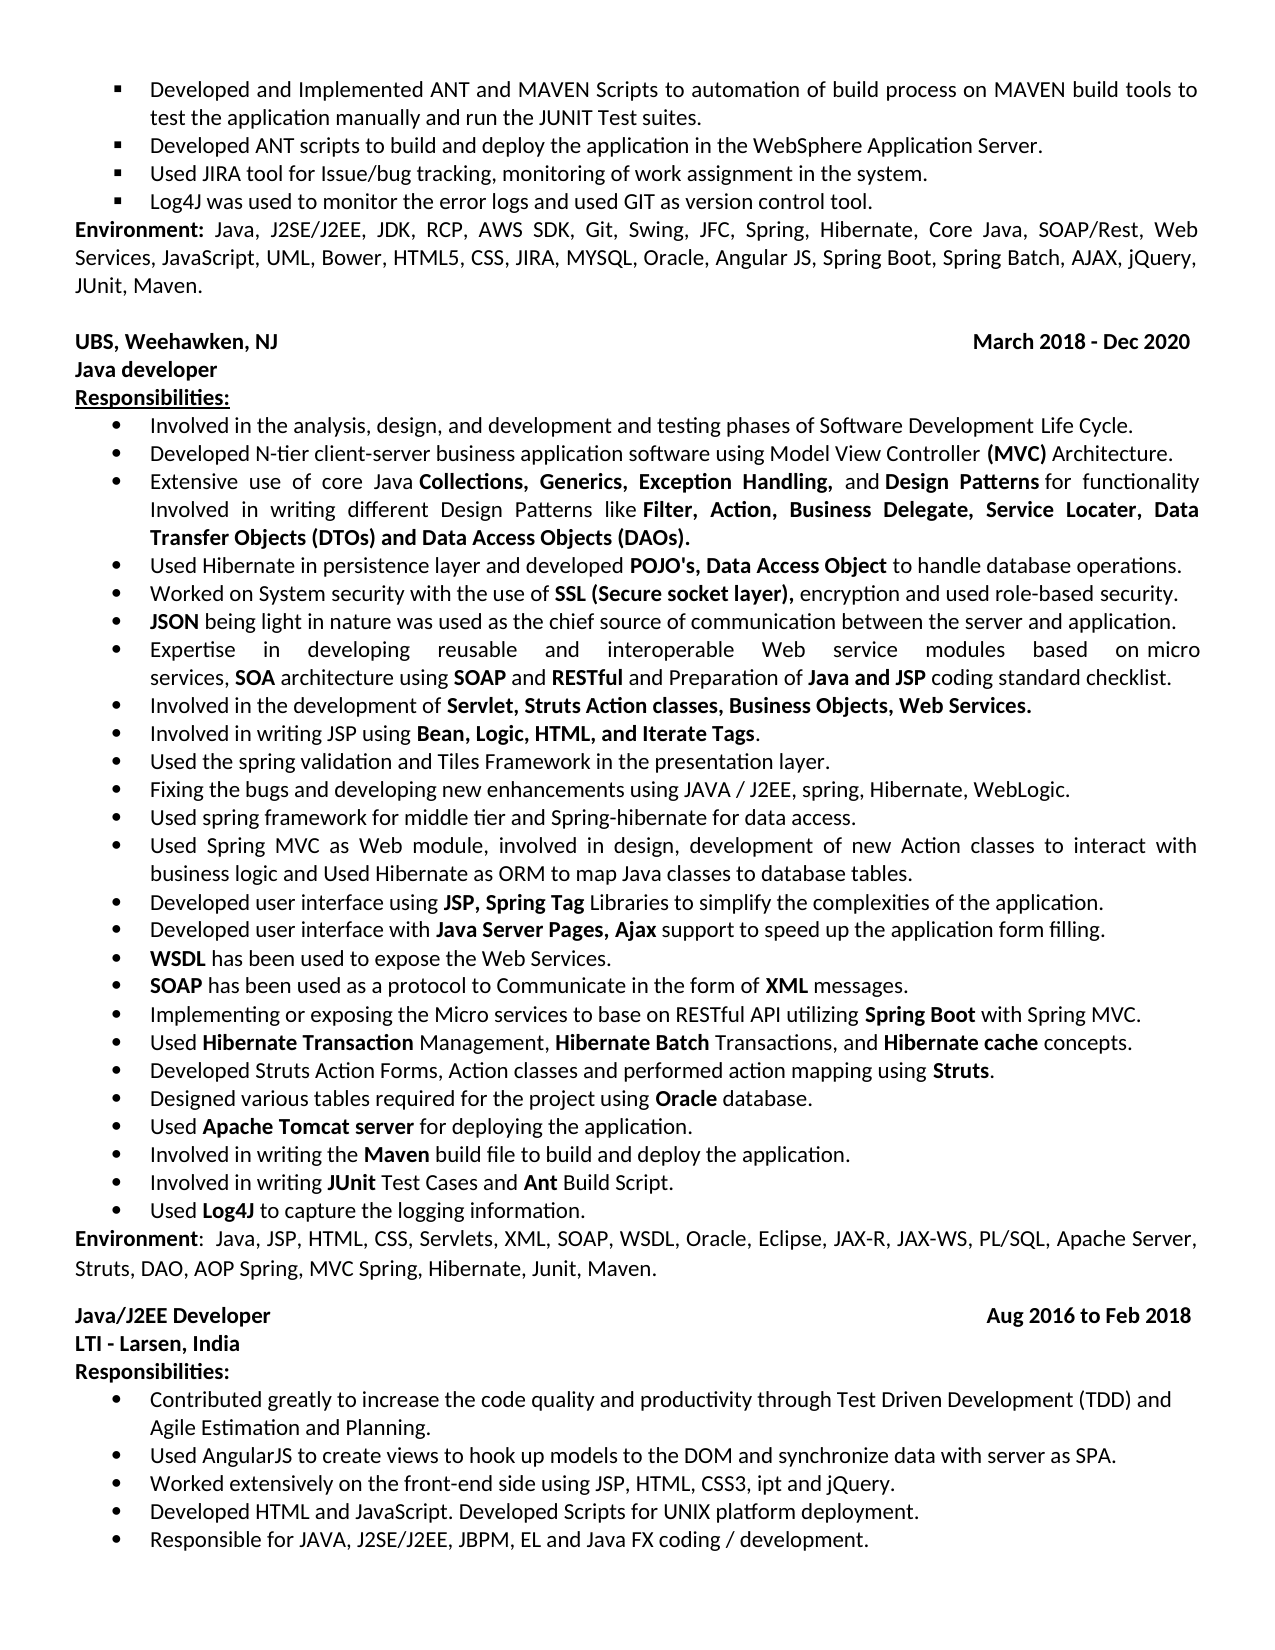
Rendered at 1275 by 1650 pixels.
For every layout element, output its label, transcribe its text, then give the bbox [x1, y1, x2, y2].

list Involved in writing JSP using Bean, Logic, HTML, and Iterate Tags. [112, 719, 1200, 747]
list SOAP has been used as a protocol to Communicate in the form of XML messages. [112, 972, 1200, 1000]
list Developed Struts Action Forms, Action classes and performed action mapping using Struts. [112, 1056, 1200, 1084]
list Used Hibernate Transaction Management, Hibernate Batch Transactions, and Hibernate cache concepts. [112, 1028, 1200, 1056]
list Used AngularJS to create views to hook up models to the DOM and synchronize data with server as SPA. [112, 1441, 1200, 1469]
list Involved in the development of Servlet, Struts Action classes, Business Objects, Web Services. [112, 691, 1200, 719]
list Extensive use of core Java Collections, Generics, Exception Handling, and Design Patterns for functionality Involved in writing different Design Patterns like Filter, Action, Business Delegate, Service Locater, Data Transfer Objects (DTOs) and Data Access Objects (DAOs). [112, 467, 1200, 551]
list Used Apache Tomcat server for deploying the application. [112, 1112, 1200, 1140]
text Responsibilities: [75, 1357, 1200, 1385]
list Used the spring validation and Tiles Framework in the presentation layer. [112, 747, 1200, 776]
list Developed ANT scripts to build and deploy the application in the WebSphere Application Server. [112, 131, 1200, 159]
text Environment: Java, JSP, HTML, CSS, Servlets, XML, SOAP, WSDL, Oracle, Eclipse, JAX-R, JAX-WS, PL/SQL, Apache Server, Struts, DAO, AOP Spring, MVC Spring, Hibernate, Junit, Maven. [75, 1224, 1200, 1282]
list Log4J was used to monitor the error logs and used GIT as version control tool. [112, 187, 1200, 215]
list Contributed greatly to increase the code quality and productivity through Test Driven Development (TDD) and Agile Estimation and Planning. [112, 1385, 1200, 1441]
list Worked on System security with the use of SSL (Secure socket layer), encryption and used role-based security. [112, 579, 1200, 607]
text Responsibilities: [75, 383, 1200, 411]
list WSDL has been used to expose the Web Services. [112, 944, 1200, 972]
list Expertise in developing reusable and interoperable Web service modules based on micro services, SOA architecture using SOAP and RESTful and Preparation of Java and JSP coding standard checklist. [112, 635, 1200, 691]
list Involved in the analysis, design, and development and testing phases of Software Development Life Cycle. [112, 411, 1200, 439]
text LTI - Larsen, India [75, 1329, 1200, 1357]
list Worked extensively on the front-end side using JSP, HTML, CSS3, ipt and jQuery. [112, 1469, 1200, 1497]
text UBS, Weehawken, NJ March 2018 - Dec 2020 [75, 327, 1200, 355]
text Java developer [75, 355, 1200, 383]
list Involved in writing the Maven build file to build and deploy the application. [112, 1140, 1200, 1168]
list JSON being light in nature was used as the chief source of communication between the server and application. [112, 607, 1200, 635]
list Used spring framework for middle tier and Spring-hibernate for data access. [112, 803, 1200, 832]
list Used Log4J to capture the logging information. [112, 1196, 1200, 1224]
list Involved in writing JUnit Test Cases and Ant Build Script. [112, 1168, 1200, 1196]
list Used Hibernate in persistence layer and developed POJO's, Data Access Object to handle database operations. [112, 551, 1200, 579]
list Fixing the bugs and developing new enhancements using JAVA / J2EE, spring, Hibernate, WebLogic. [112, 776, 1200, 803]
text Environment: Java, J2SE/J2EE, JDK, RCP, AWS SDK, Git, Swing, JFC, Spring, Hibernate, Core Java, SOAP/Rest, Web Services, JavaScript, UML, Bower, HTML5, CSS, JIRA, MYSQL, Oracle, Angular JS, Spring Boot, Spring Batch, AJAX, jQuery, JUnit, Maven. [75, 215, 1200, 299]
list Developed user interface using JSP, Spring Tag Libraries to simplify the complexities of the application. [112, 888, 1200, 916]
list Implementing or exposing the Micro services to base on RESTful API utilizing Spring Boot with Spring MVC. [112, 1000, 1200, 1028]
list Developed and Implemented ANT and MAVEN Scripts to automation of build process on MAVEN build tools to test the application manually and run the JUNIT Test suites. [112, 75, 1200, 131]
list Designed various tables required for the project using Oracle database. [112, 1084, 1200, 1112]
list Used Spring MVC as Web module, involved in design, development of new Action classes to interact with business logic and Used Hibernate as ORM to map Java classes to database tables. [112, 832, 1200, 888]
list Used JIRA tool for Issue/bug tracking, monitoring of work assignment in the system. [112, 159, 1200, 187]
list Developed N-tier client-server business application software using Model View Controller (MVC) Architecture. [112, 439, 1200, 467]
list Developed user interface with Java Server Pages, Ajax support to speed up the application form filling. [112, 916, 1200, 944]
list Developed HTML and JavaScript. Developed Scripts for UNIX platform deployment. [112, 1497, 1200, 1525]
text Java/J2EE Developer Aug 2016 to Feb 2018 [75, 1301, 1200, 1329]
list Responsible for JAVA, J2SE/J2EE, JBPM, EL and Java FX coding / development. [112, 1525, 1200, 1553]
